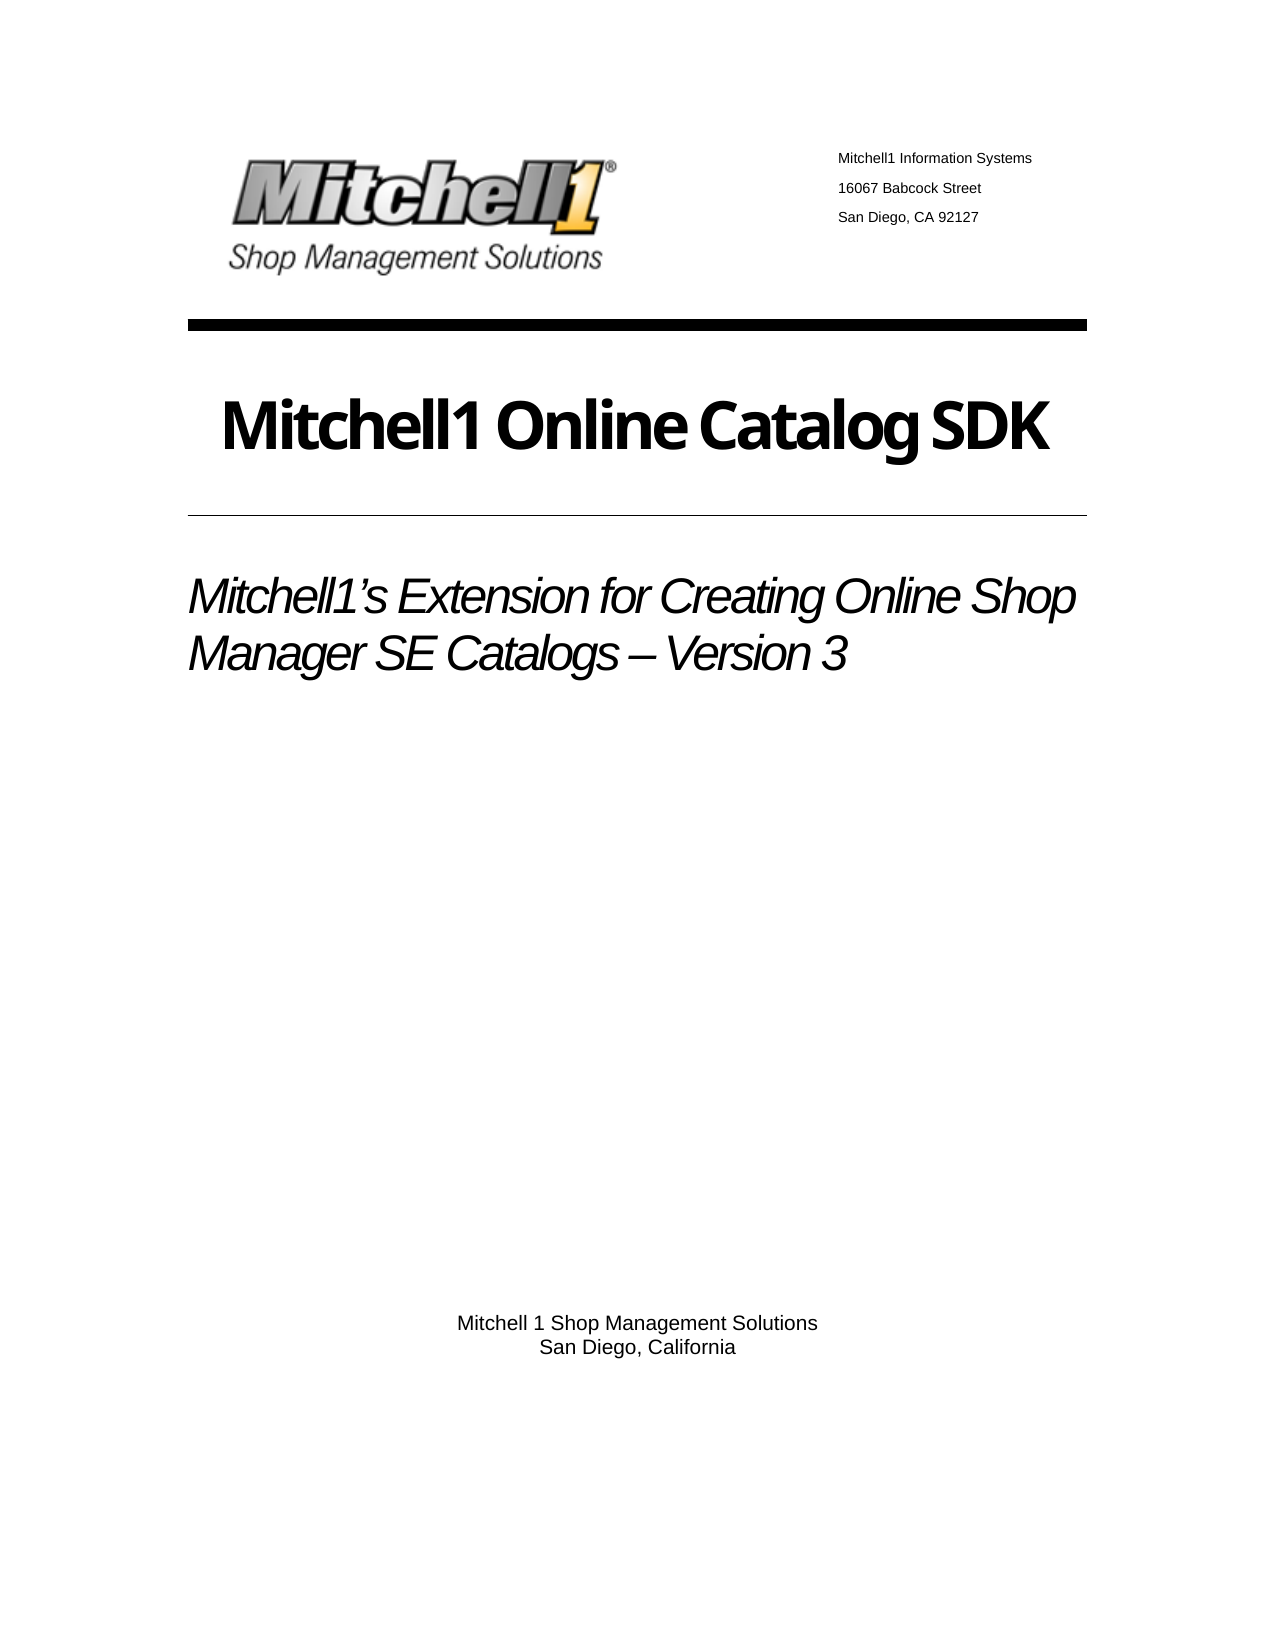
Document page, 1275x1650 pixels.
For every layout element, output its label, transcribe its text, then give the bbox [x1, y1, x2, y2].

title Mitchell1 Online Catalog SDK [187, 320, 1087, 462]
text San Diego, California [187, 1335, 1087, 1359]
subtitle Mitchell1’s Extension for Creating Online Shop Manager SE Catalogs – Version 3 [187, 516, 1087, 681]
table_header [208, 150, 644, 294]
table_header Mitchell1 Information Systems 16067 Babcock Street San Diego, CA 92127 [644, 150, 1067, 294]
text Mitchell 1 Shop Management Solutions [187, 1311, 1087, 1335]
picture [219, 150, 626, 282]
